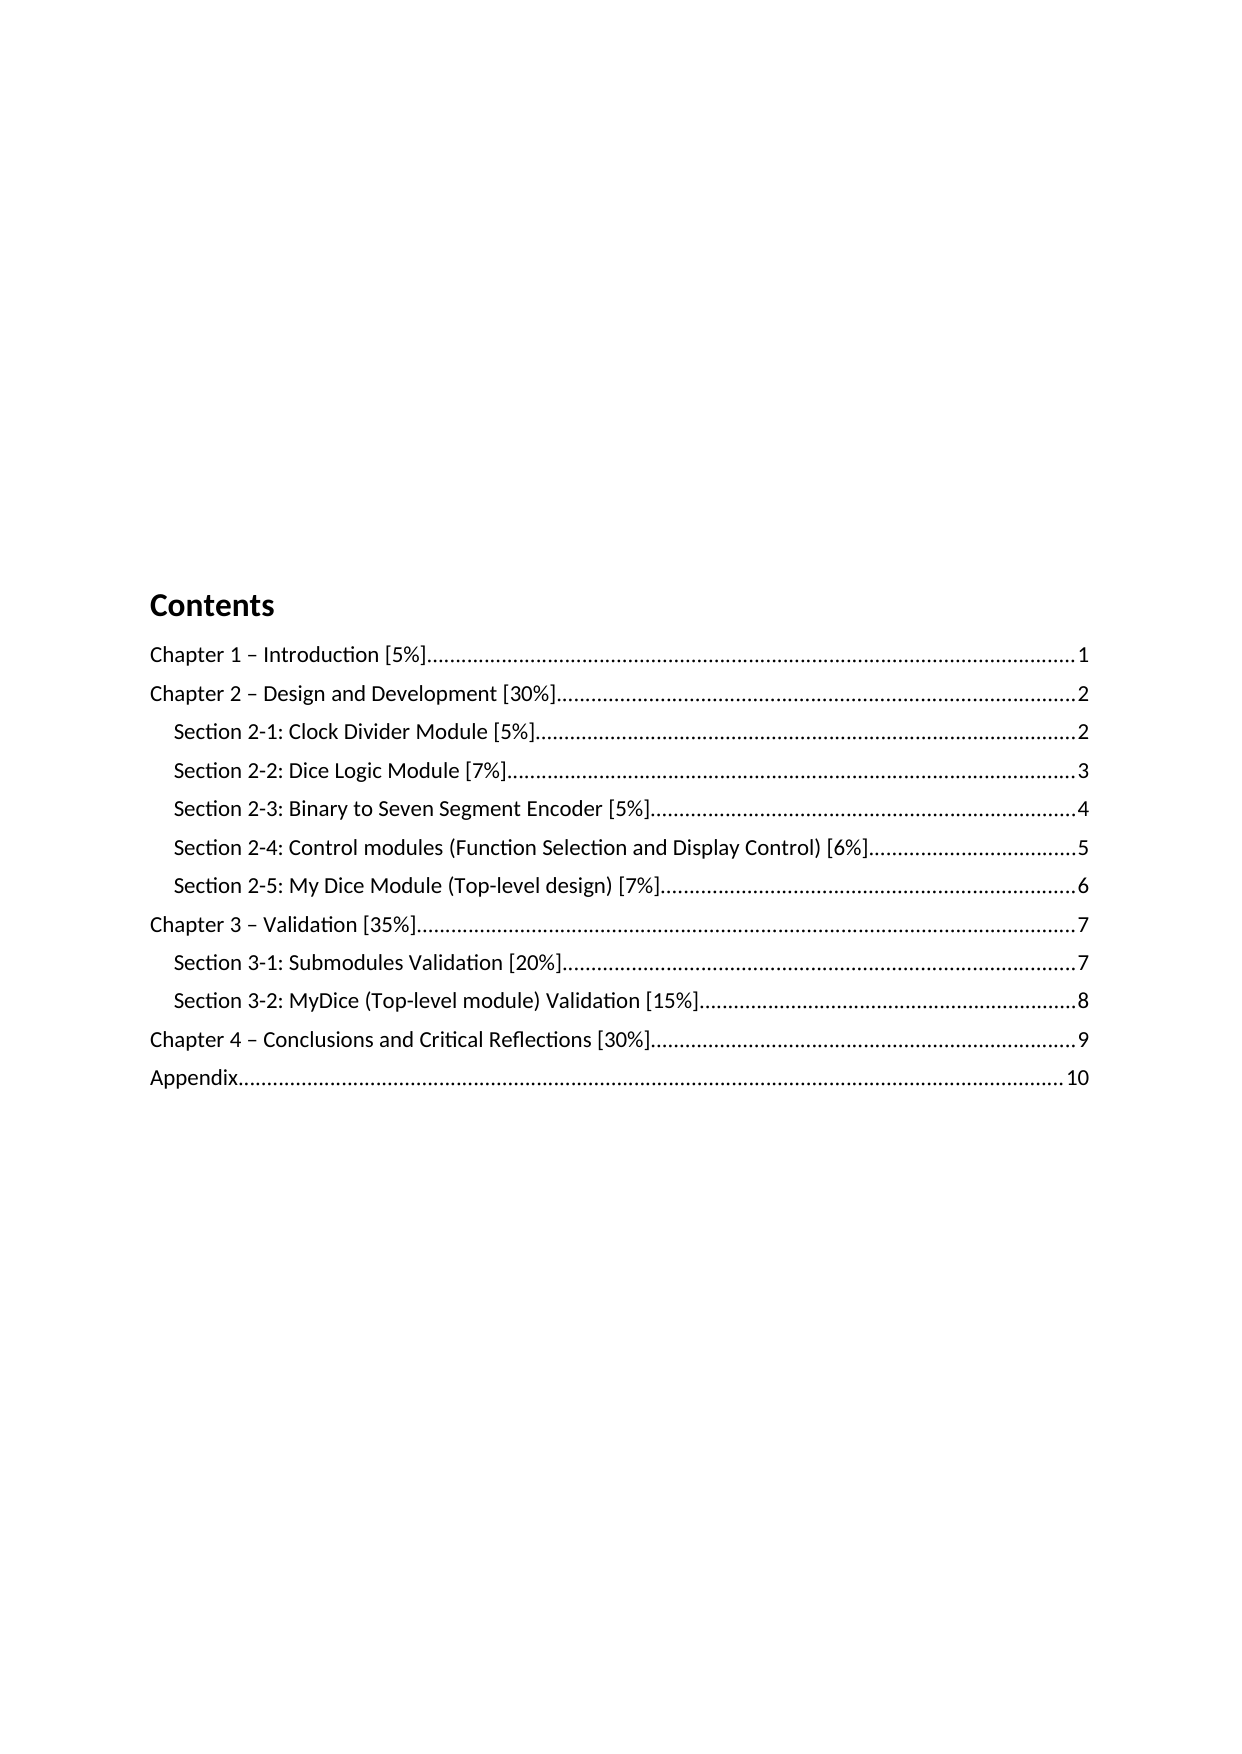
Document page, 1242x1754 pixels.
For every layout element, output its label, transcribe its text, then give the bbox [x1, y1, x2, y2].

title Contents [150, 584, 1100, 625]
